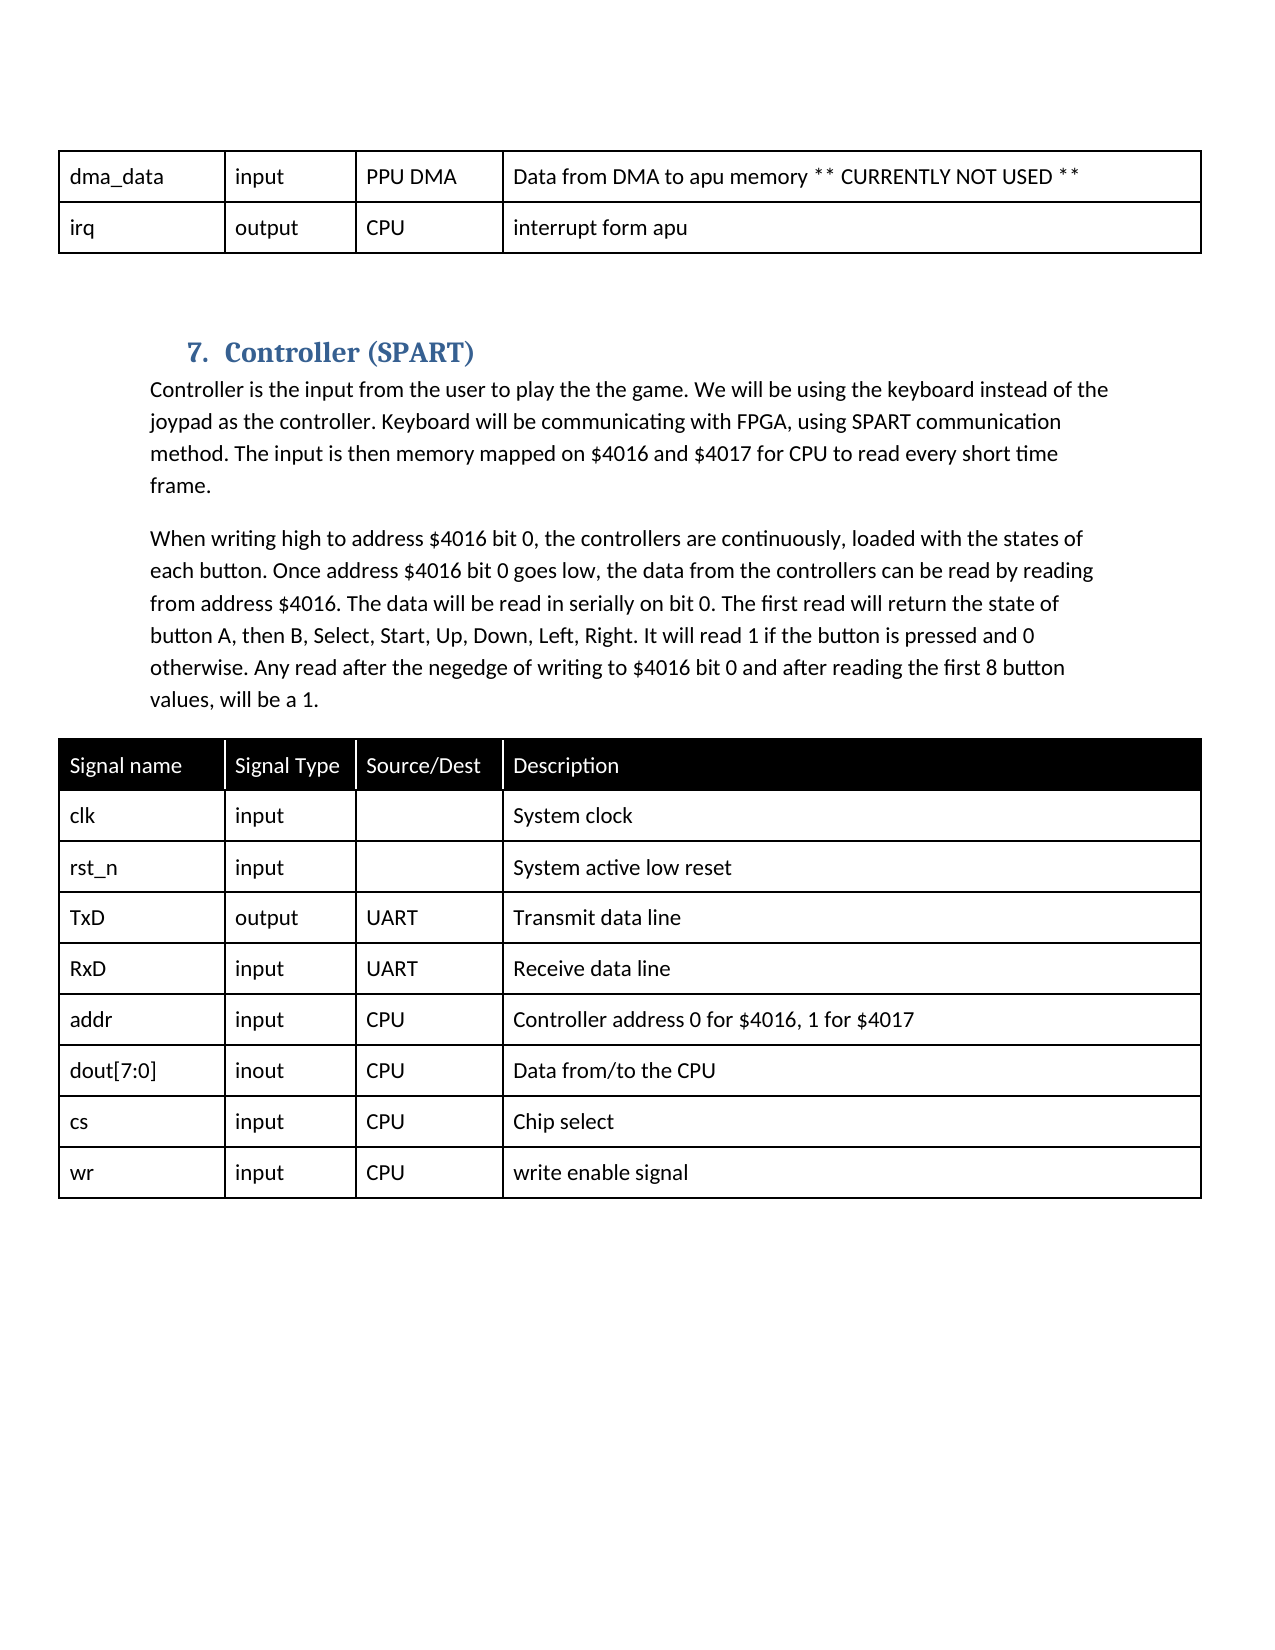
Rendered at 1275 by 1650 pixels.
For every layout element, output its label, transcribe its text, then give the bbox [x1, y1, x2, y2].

table_cell addr [60, 995, 224, 1044]
table_cell CPU [357, 1046, 502, 1095]
table_cell CPU [357, 995, 502, 1044]
table_cell UART [357, 944, 502, 993]
table_cell [357, 842, 502, 891]
table_cell clk [60, 791, 224, 840]
table_cell Receive data line [504, 944, 1200, 993]
table_cell Data from DMA to apu memory ** CURRENTLY NOT USED ** [504, 152, 1200, 201]
table_cell Transmit data line [504, 893, 1200, 942]
table_header Signal Type [226, 740, 355, 789]
table_cell irq [60, 203, 224, 252]
table_header Signal name [60, 740, 224, 789]
table_cell output [226, 203, 355, 252]
table_cell System active low reset [504, 842, 1200, 891]
table_cell CPU [357, 1097, 502, 1146]
table_cell input [226, 791, 355, 840]
table_cell [357, 791, 502, 840]
table_cell input [226, 842, 355, 891]
table_cell interrupt form apu [504, 203, 1200, 252]
table_cell System clock [504, 791, 1200, 840]
text When writing high to address $4016 bit 0, the controllers are continuously, loaded with the states of each button. Once address $4016 bit 0 goes low, the data from the controllers can be read by reading from address $4016. The data will be read in serially on bit 0. The first read will return the state of button A, then B, Select, Start, Up, Down, Left, Right. It will read 1 if the button is pressed and 0 otherwise. Any read after the negedge of writing to $4016 bit 0 and after reading the first 8 button values, will be a 1. [150, 524, 1125, 713]
table_cell CPU [357, 203, 502, 252]
table_cell input [226, 1097, 355, 1146]
subtitle Controller (SPART) [187, 336, 1125, 370]
table_cell PPU DMA [357, 152, 502, 201]
table_cell dma_data [60, 152, 224, 201]
table_cell Controller address 0 for $4016, 1 for $4017 [504, 995, 1200, 1044]
table_cell cs [60, 1097, 224, 1146]
text Controller is the input from the user to play the the game. We will be using the keyboard instead of the joypad as the controller. Keyboard will be communicating with FPGA, using SPART communication method. The input is then memory mapped on $4016 and $4017 for CPU to read every short time frame. [150, 375, 1125, 499]
table_cell CPU [357, 1148, 502, 1197]
table_cell Data from/to the CPU [504, 1046, 1200, 1095]
table_header Description [504, 740, 1200, 789]
table_cell input [226, 1148, 355, 1197]
table_cell output [226, 893, 355, 942]
table_cell input [226, 944, 355, 993]
table_header Source/Dest [357, 740, 502, 789]
table_cell input [226, 152, 355, 201]
table_cell TxD [60, 893, 224, 942]
table_cell write enable signal [504, 1148, 1200, 1197]
table_cell Chip select [504, 1097, 1200, 1146]
table_cell wr [60, 1148, 224, 1197]
table_cell RxD [60, 944, 224, 993]
table_cell input [226, 995, 355, 1044]
table_cell rst_n [60, 842, 224, 891]
table_cell UART [357, 893, 502, 942]
table_cell inout [226, 1046, 355, 1095]
table_cell dout[7:0] [60, 1046, 224, 1095]
